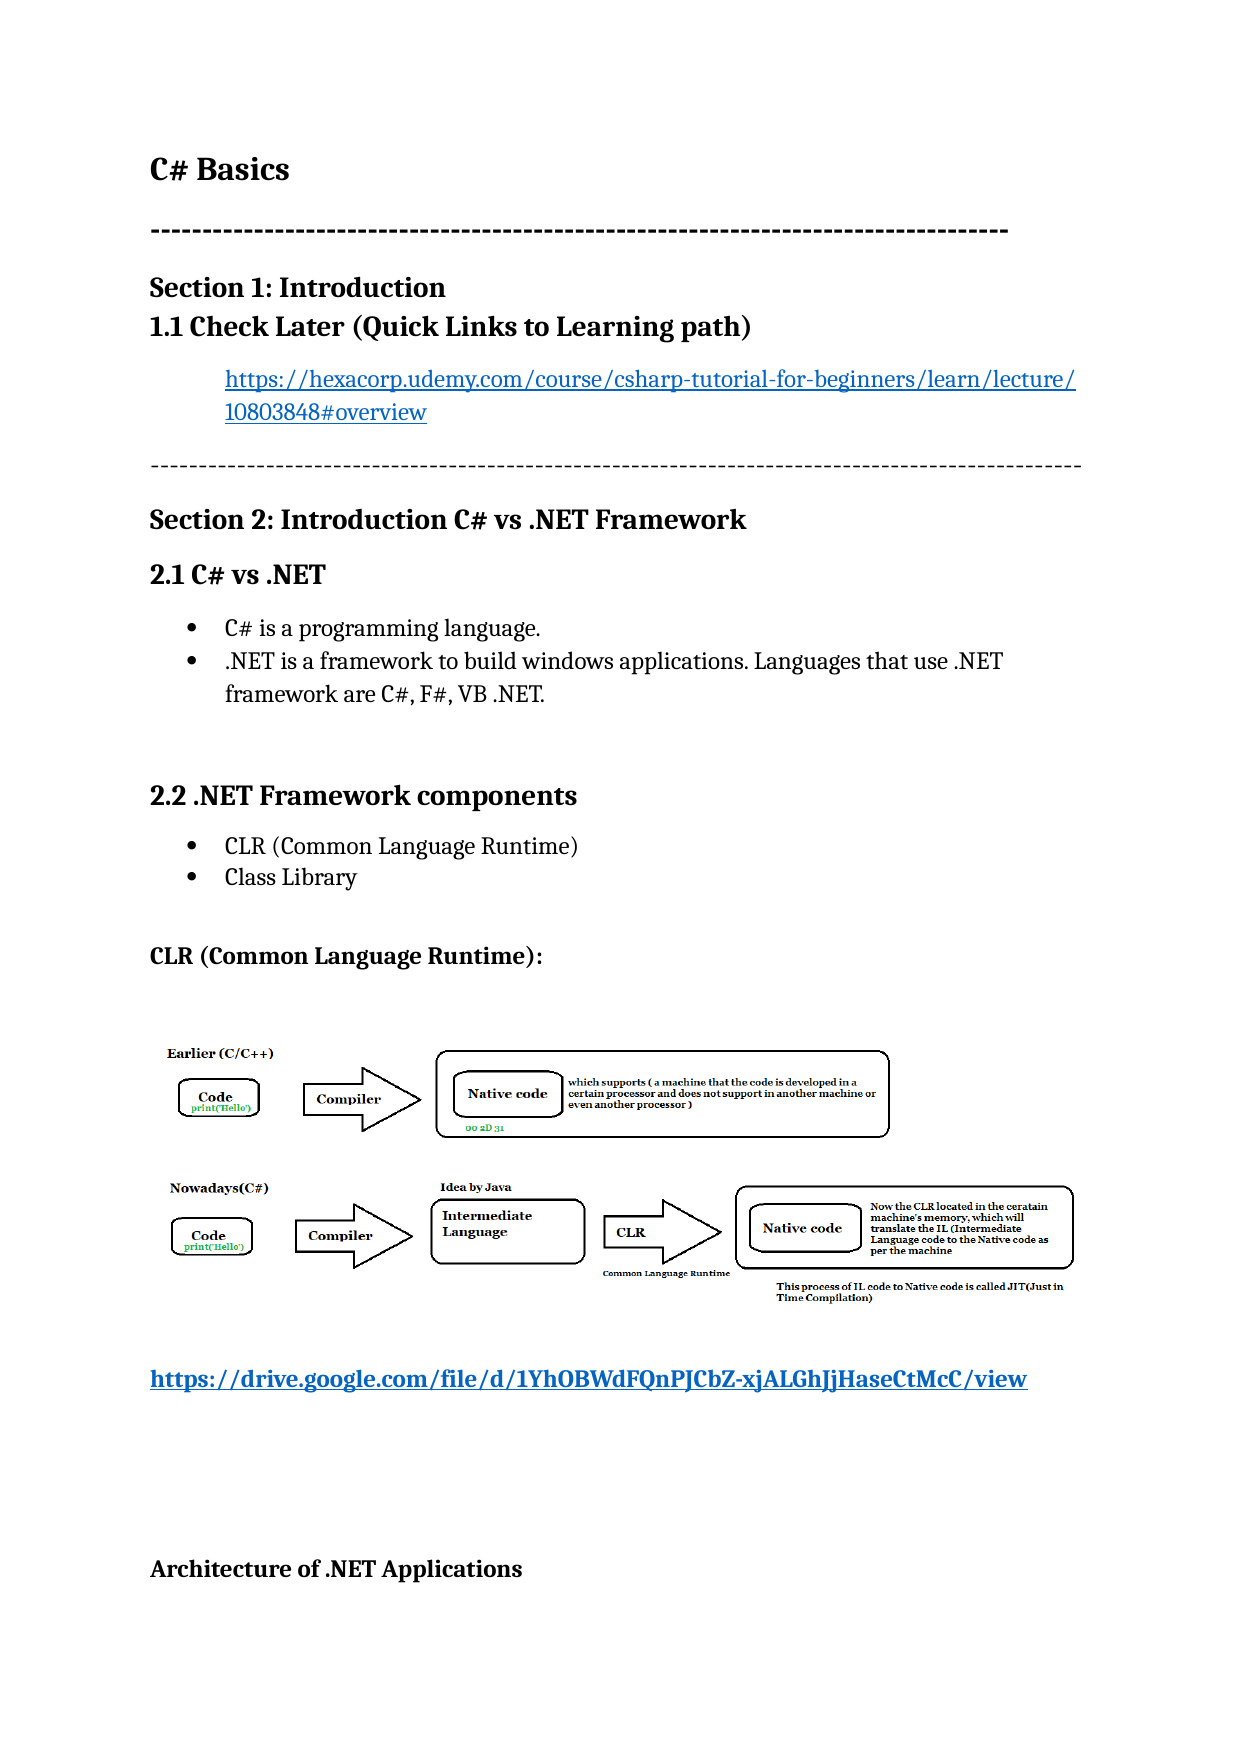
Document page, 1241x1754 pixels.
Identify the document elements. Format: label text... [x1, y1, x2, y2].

text ----------------------------------------------------------------------------------- [150, 211, 1090, 249]
text https://hexacorp.udemy.com/course/csharp-tutorial-for-beginners/learn/lecture/10803848#overview [225, 365, 1090, 427]
text Section 1: Introduction 1.1 Check Later (Quick Links to Learning path) [150, 271, 1090, 343]
list Class Library [187, 863, 1090, 892]
picture [150, 1037, 1090, 1346]
list .NET is a framework to build windows applications. Languages that use .NET framework are C#, F#, VB .NET. [187, 647, 1090, 708]
text 2.2 .NET Framework components [150, 779, 1090, 812]
text CLR (Common Language Runtime): [150, 942, 1090, 970]
list C# is a programming language. [187, 613, 1090, 642]
text Section 2: Introduction C# vs .NET Framework [150, 503, 1090, 537]
text C# Basics [150, 150, 1090, 188]
list CLR (Common Language Runtime) [187, 832, 1090, 861]
text 2.1 C# vs .NET [150, 558, 1090, 592]
text ------------------------------------------------------------------------------------------------- [150, 448, 1090, 481]
text Architecture of .NET Applications [150, 1555, 1090, 1584]
text https://drive.google.com/file/d/1YhOBWdFQnPJCbZ-xjALGhJjHaseCtMcC/view [150, 1364, 1090, 1393]
